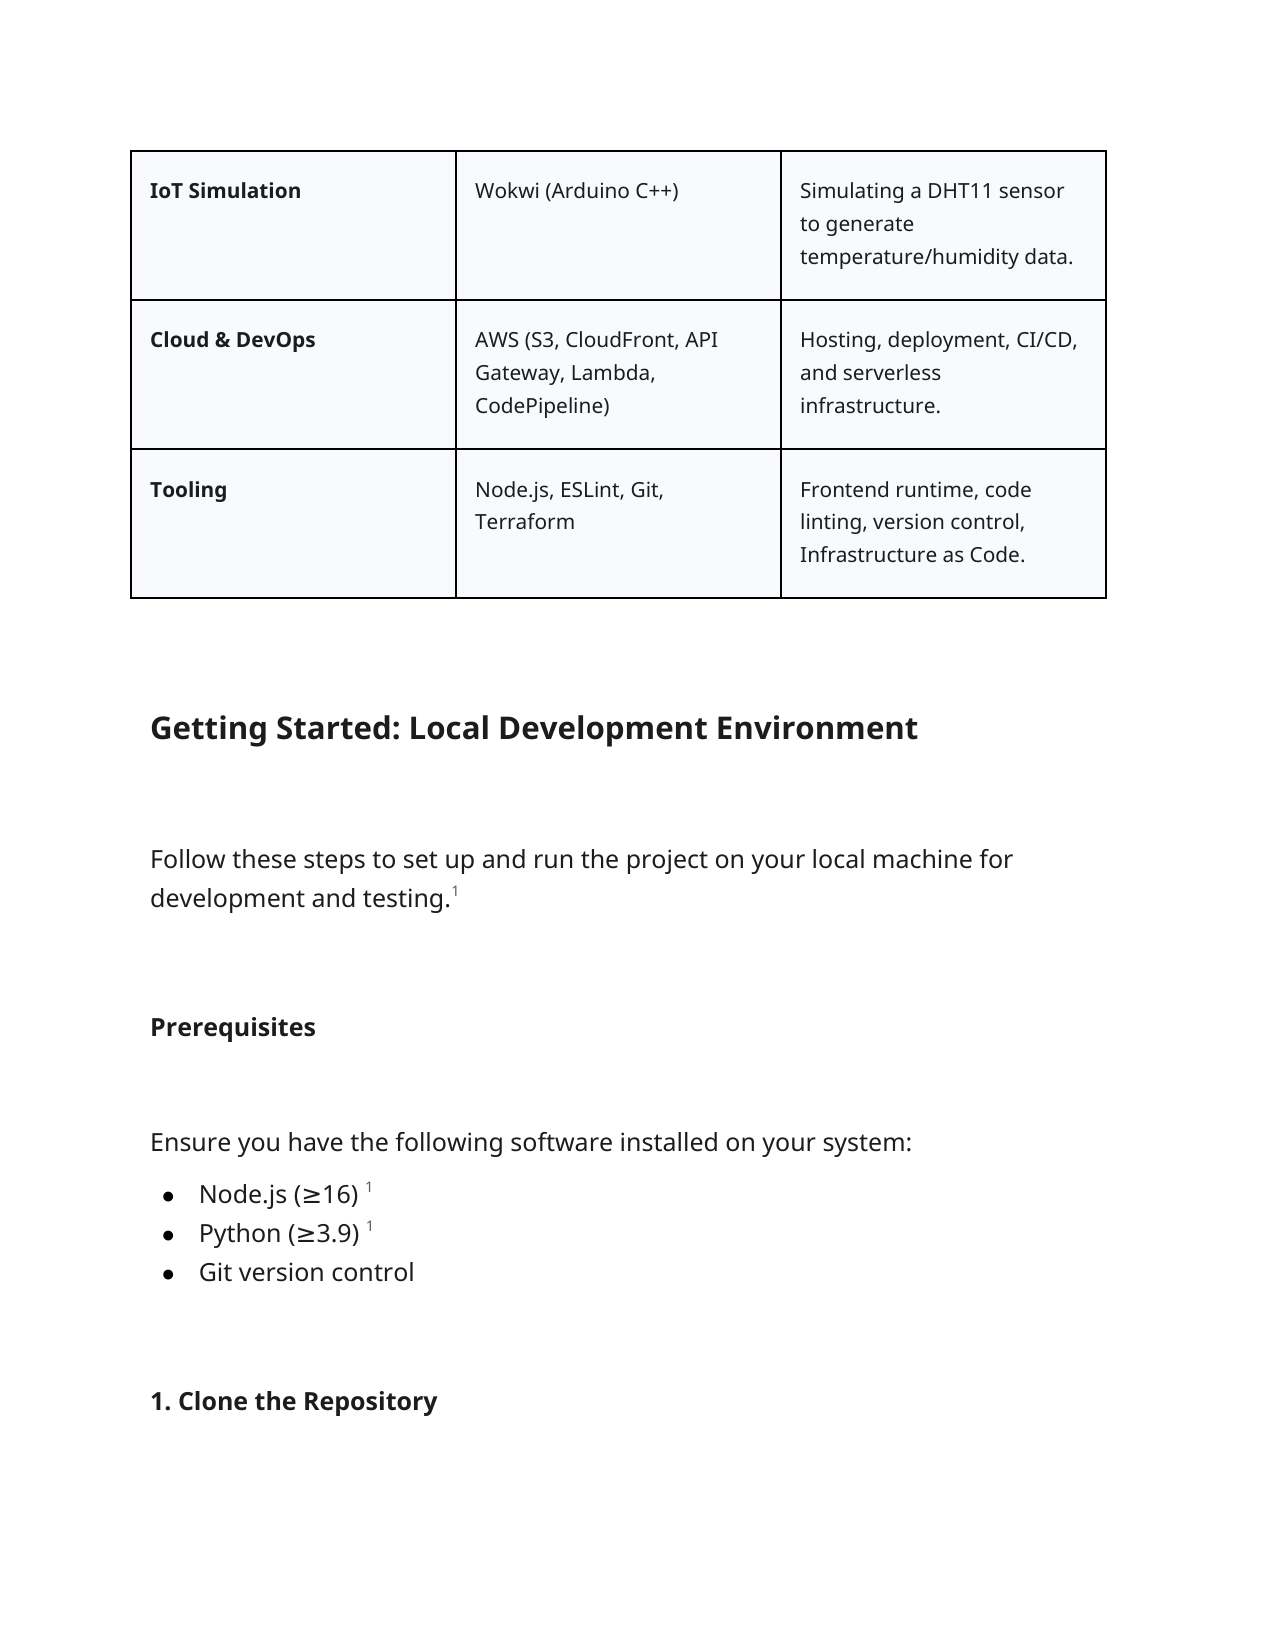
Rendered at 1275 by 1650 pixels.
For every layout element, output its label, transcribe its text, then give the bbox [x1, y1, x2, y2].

table_cell Frontend runtime, code linting, version control, Infrastructure as Code. [782, 450, 1105, 597]
text Follow these steps to set up and run the project on your local machine for development and testing.1 [150, 842, 1125, 915]
table_cell Hosting, deployment, CI/CD, and serverless infrastructure. [782, 301, 1105, 448]
list Node.js (≥16) 1 [161, 1177, 1125, 1211]
subtitle Prerequisites [150, 1009, 1125, 1043]
table_cell Wokwi (Arduino C++) [457, 152, 780, 299]
subtitle Getting Started: Local Development Environment [150, 706, 1125, 749]
table_cell Tooling [132, 450, 455, 597]
list Python (≥3.9) 1 [161, 1216, 1125, 1250]
table_cell IoT Simulation [132, 152, 455, 299]
table_cell Simulating a DHT11 sensor to generate temperature/humidity data. [782, 152, 1105, 299]
table_cell Cloud & DevOps [132, 301, 455, 448]
subtitle 1. Clone the Repository [150, 1383, 1125, 1417]
text Ensure you have the following software installed on your system: [150, 1125, 1125, 1159]
table_cell Node.js, ESLint, Git, Terraform [457, 450, 780, 597]
table_cell AWS (S3, CloudFront, API Gateway, Lambda, CodePipeline) [457, 301, 780, 448]
list Git version control [161, 1255, 1125, 1289]
